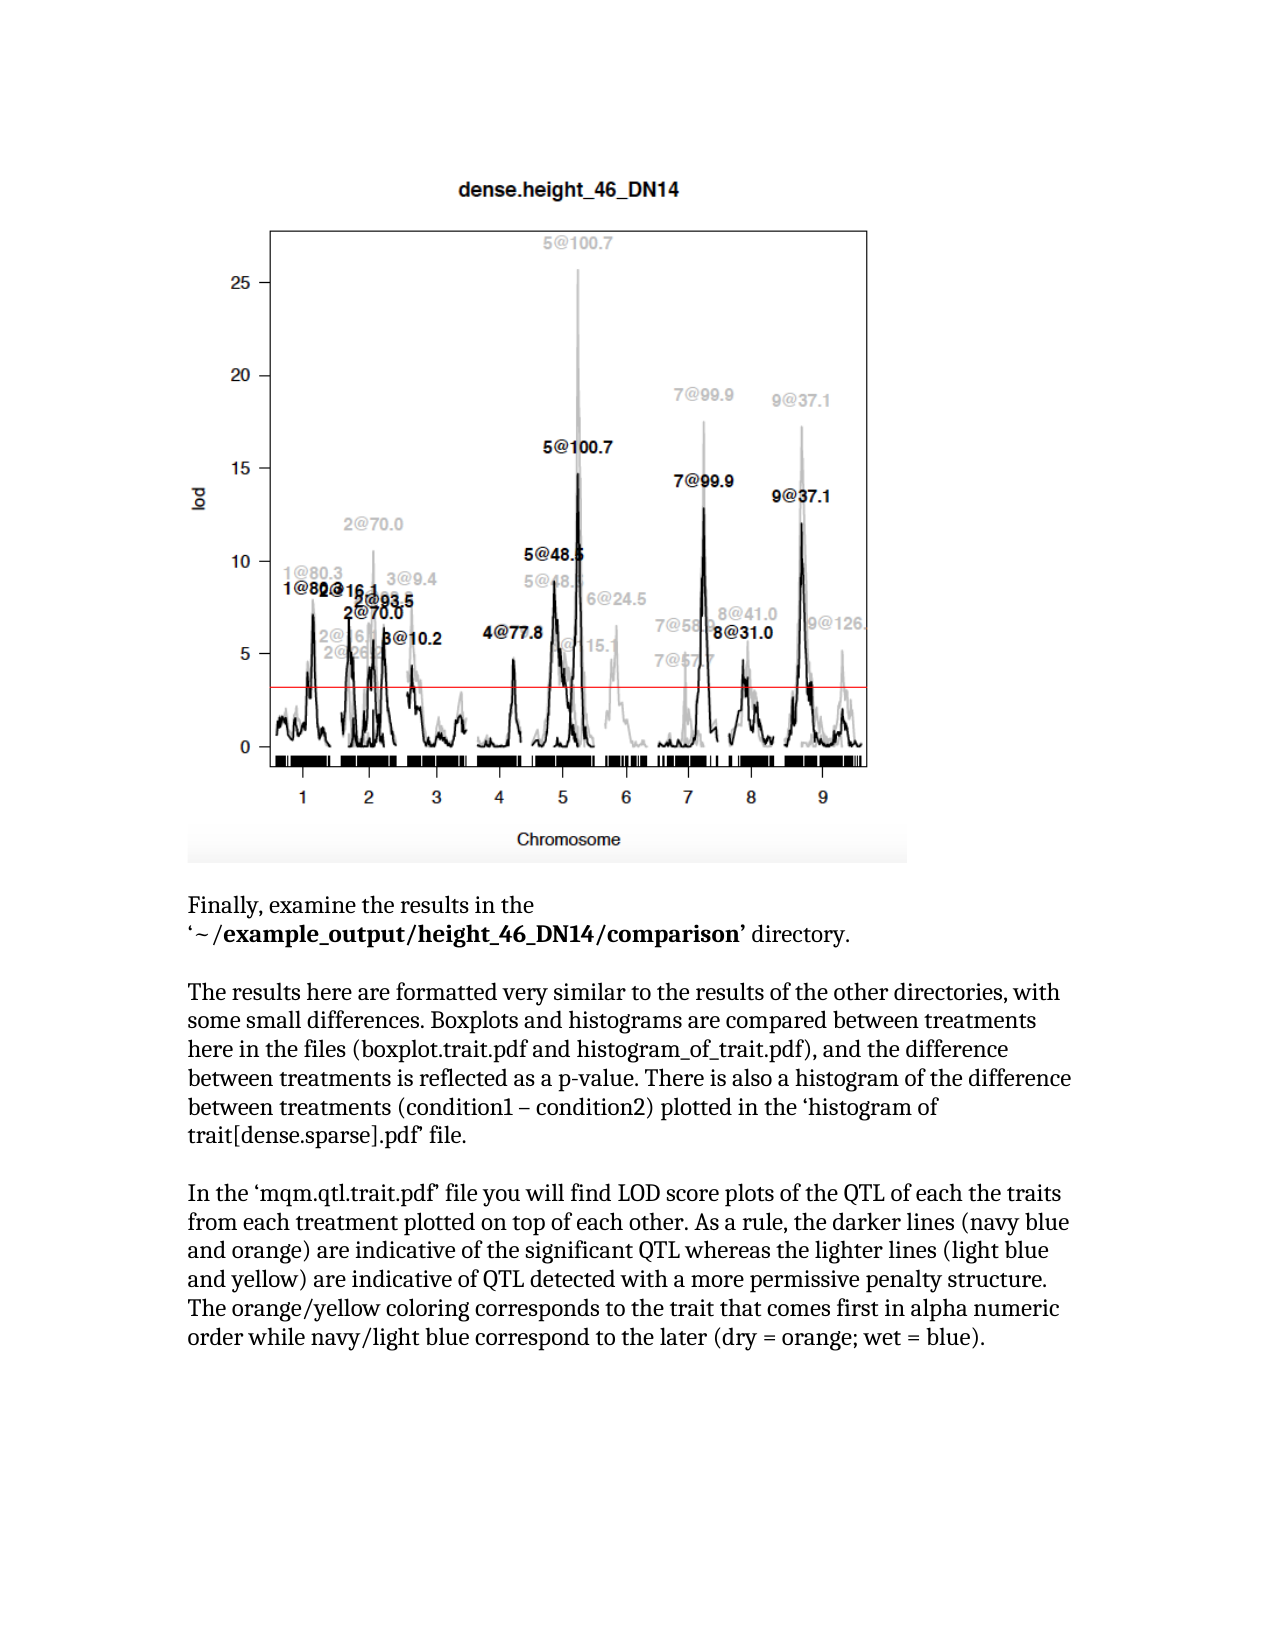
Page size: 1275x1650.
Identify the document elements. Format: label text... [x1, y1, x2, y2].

text Finally, examine the results in the ‘~/example_output/height_46_DN14/comparison’ directory. [187, 891, 1087, 949]
picture [187, 150, 907, 863]
text The results here are formatted very similar to the results of the other directories, with some small differences. Boxplots and histograms are compared between treatments here in the files (boxplot.trait.pdf and histogram_of_trait.pdf), and the difference between treatments is reflected as a p-value. There is also a histogram of the difference between treatments (condition1 – condition2) plotted in the ‘histogram of trait[dense.sparse].pdf’ file. [187, 977, 1087, 1150]
text In the ‘mqm.qtl.trait.pdf’ file you will find LOD score plots of the QTL of each the traits from each treatment plotted on top of each other. As a rule, the darker lines (navy blue and orange) are indicative of the significant QTL whereas the lighter lines (light blue and yellow) are indicative of QTL detected with a more permissive penalty structure. The orange/yellow coloring corresponds to the trait that comes first in alpha numeric order while navy/light blue correspond to the later (dry = orange; wet = blue). [187, 1179, 1087, 1351]
